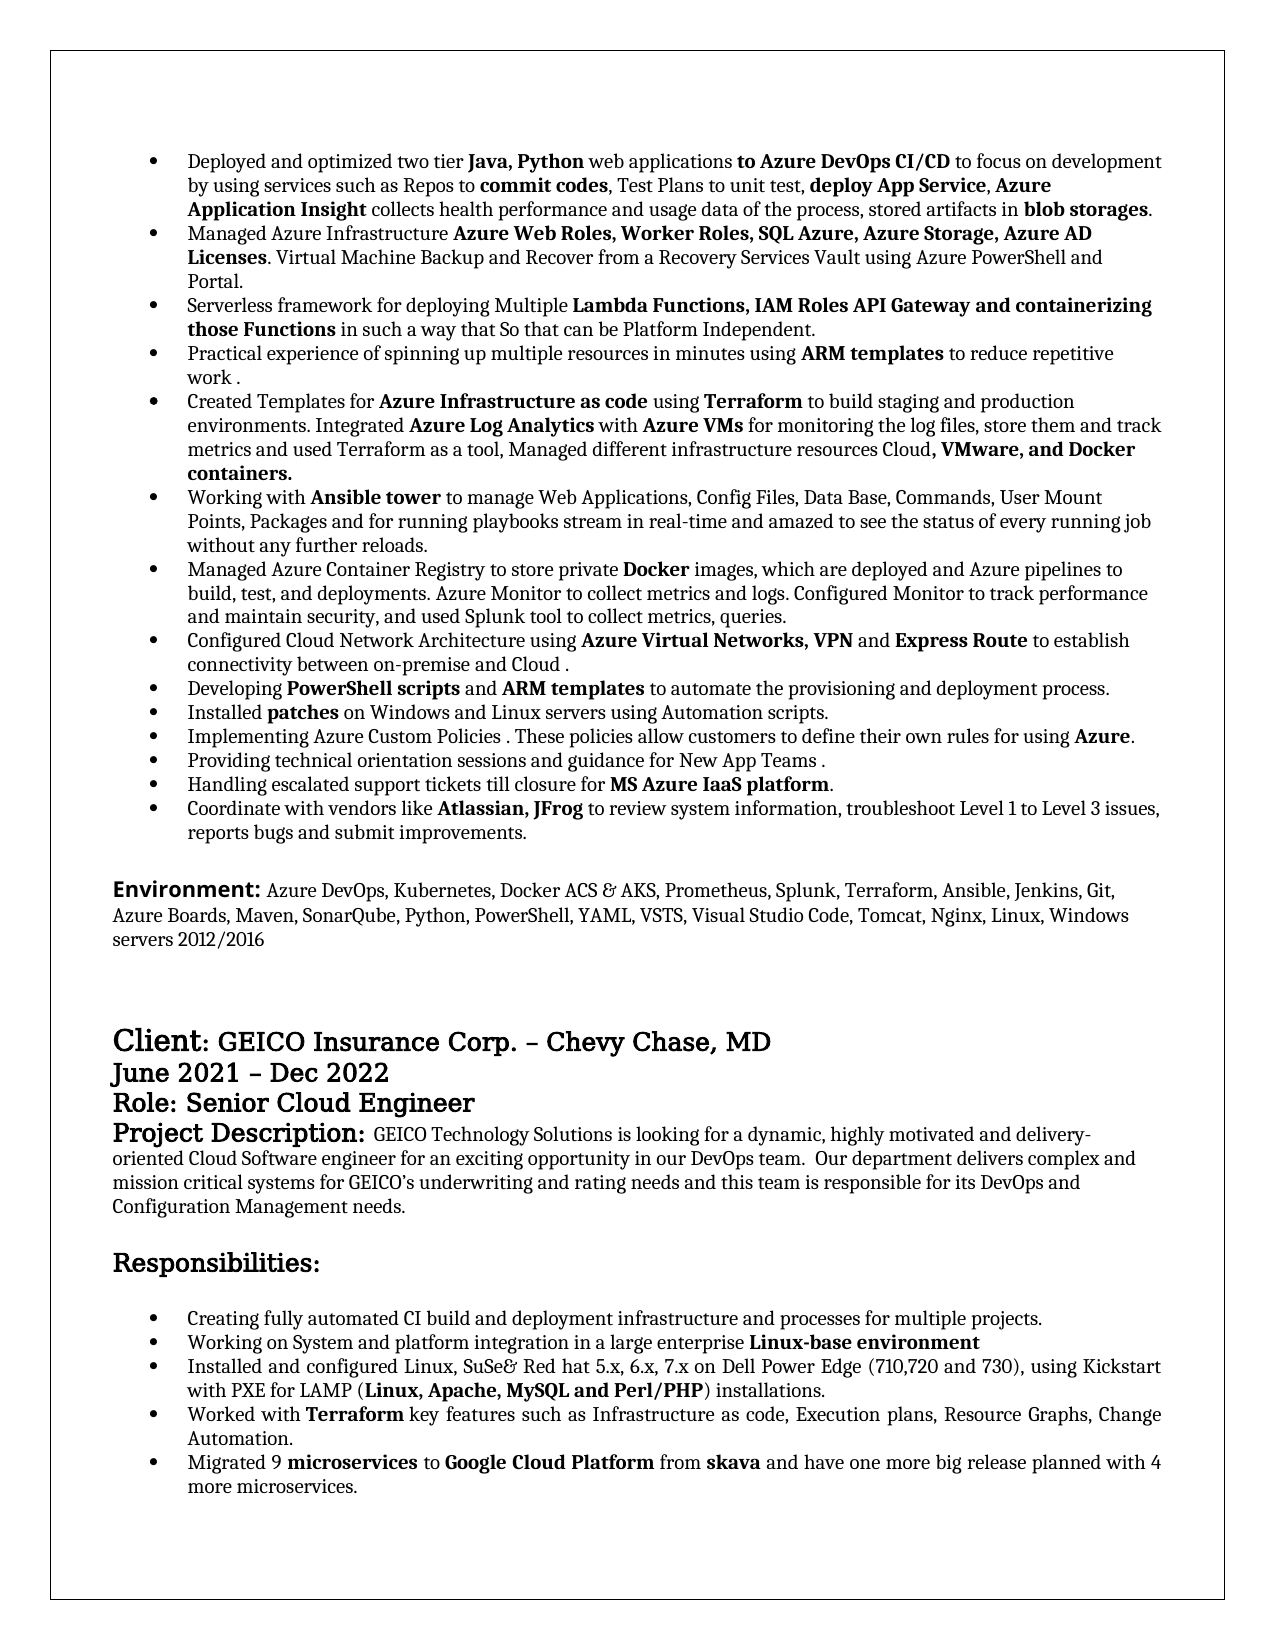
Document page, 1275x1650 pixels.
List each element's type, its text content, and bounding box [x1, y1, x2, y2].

list Serverless framework for deploying Multiple Lambda Functions, IAM Roles API Gateway and containerizing those Functions in such a way that So that can be Platform Independent. [150, 294, 1162, 342]
list Managed Azure Container Registry to store private Docker images, which are deployed and Azure pipelines to build, test, and deployments. Azure Monitor to collect metrics and logs. Configured Monitor to track performance and maintain security, and used Splunk tool to collect metrics, queries. [150, 557, 1162, 629]
list Installed patches on Windows and Linux servers using Automation scripts. [150, 701, 1162, 725]
list Working with Ansible tower to manage Web Applications, Config Files, Data Base, Commands, User Mount Points, Packages and for running playbooks stream in real-time and amazed to see the status of every running job without any further reloads. [150, 485, 1162, 557]
list Creating fully automated CI build and deployment infrastructure and processes for multiple projects. [150, 1307, 1162, 1331]
text Role: Senior Cloud Engineer [112, 1087, 1162, 1117]
list Created Templates for Azure Infrastructure as code using Terraform to build staging and production environments. Integrated Azure Log Analytics with Azure VMs for monitoring the log files, store them and track metrics and used Terraform as a tool, Managed different infrastructure resources Cloud, VMware, and Docker containers. [150, 389, 1162, 485]
list Worked with Terraform key features such as Infrastructure as code, Execution plans, Resource Graphs, Change Automation. [150, 1402, 1162, 1450]
list Configured Cloud Network Architecture using Azure Virtual Networks, VPN and Express Route to establish connectivity between on-premise and Cloud . [150, 629, 1162, 677]
text Environment: Azure DevOps, Kubernetes, Docker ACS & AKS, Prometheus, Splunk, Terraform, Ansible, Jenkins, Git, Azure Boards, Maven, SonarQube, Python, PowerShell, YAML, VSTS, Visual Studio Code, Tomcat, Nginx, Linux, Windows servers 2012/2016 [112, 874, 1162, 952]
list Managed Azure Infrastructure Azure Web Roles, Worker Roles, SQL Azure, Azure Storage, Azure AD Licenses. Virtual Machine Backup and Recover from a Recovery Services Vault using Azure PowerShell and Portal. [150, 222, 1162, 294]
list Developing PowerShell scripts and ARM templates to automate the provisioning and deployment process. [150, 677, 1162, 701]
list Installed and configured Linux, SuSe& Red hat 5.x, 6.x, 7.x on Dell Power Edge (710,720 and 730), using Kickstart with PXE for LAMP (Linux, Apache, MySQL and Perl/PHP) installations. [150, 1354, 1162, 1402]
text Client: GEICO Insurance Corp. – Chevy Chase, MD June 2021 – Dec 2022 [112, 1022, 1162, 1087]
list Implementing Azure Custom Policies . These policies allow customers to define their own rules for using Azure. [150, 725, 1162, 749]
list Providing technical orientation sessions and guidance for New App Teams . [150, 749, 1162, 773]
list Coordinate with vendors like Atlassian, JFrog to review system information, troubleshoot Level 1 to Level 3 issues, reports bugs and submit improvements. [150, 797, 1162, 845]
text Responsibilities: [112, 1247, 1162, 1277]
list Migrated 9 microservices to Google Cloud Platform from skava and have one more big release planned with 4 more microservices. [150, 1450, 1162, 1498]
list Handling escalated support tickets till closure for MS Azure IaaS platform. [150, 773, 1162, 797]
text Project Description: GEICO Technology Solutions is looking for a dynamic, highly motivated and delivery-oriented Cloud Software engineer for an exciting opportunity in our DevOps team. Our department delivers complex and mission critical systems for GEICO’s underwriting and rating needs and this team is responsible for its DevOps and Configuration Management needs. [112, 1117, 1162, 1247]
list Practical experience of spinning up multiple resources in minutes using ARM templates to reduce repetitive work . [150, 342, 1162, 389]
list Working on System and platform integration in a large enterprise Linux-base environment [150, 1331, 1162, 1354]
list Deployed and optimized two tier Java, Python web applications to Azure DevOps CI/CD to focus on development by using services such as Repos to commit codes, Test Plans to unit test, deploy App Service, Azure Application Insight collects health performance and usage data of the process, stored artifacts in blob storages. [150, 150, 1162, 222]
